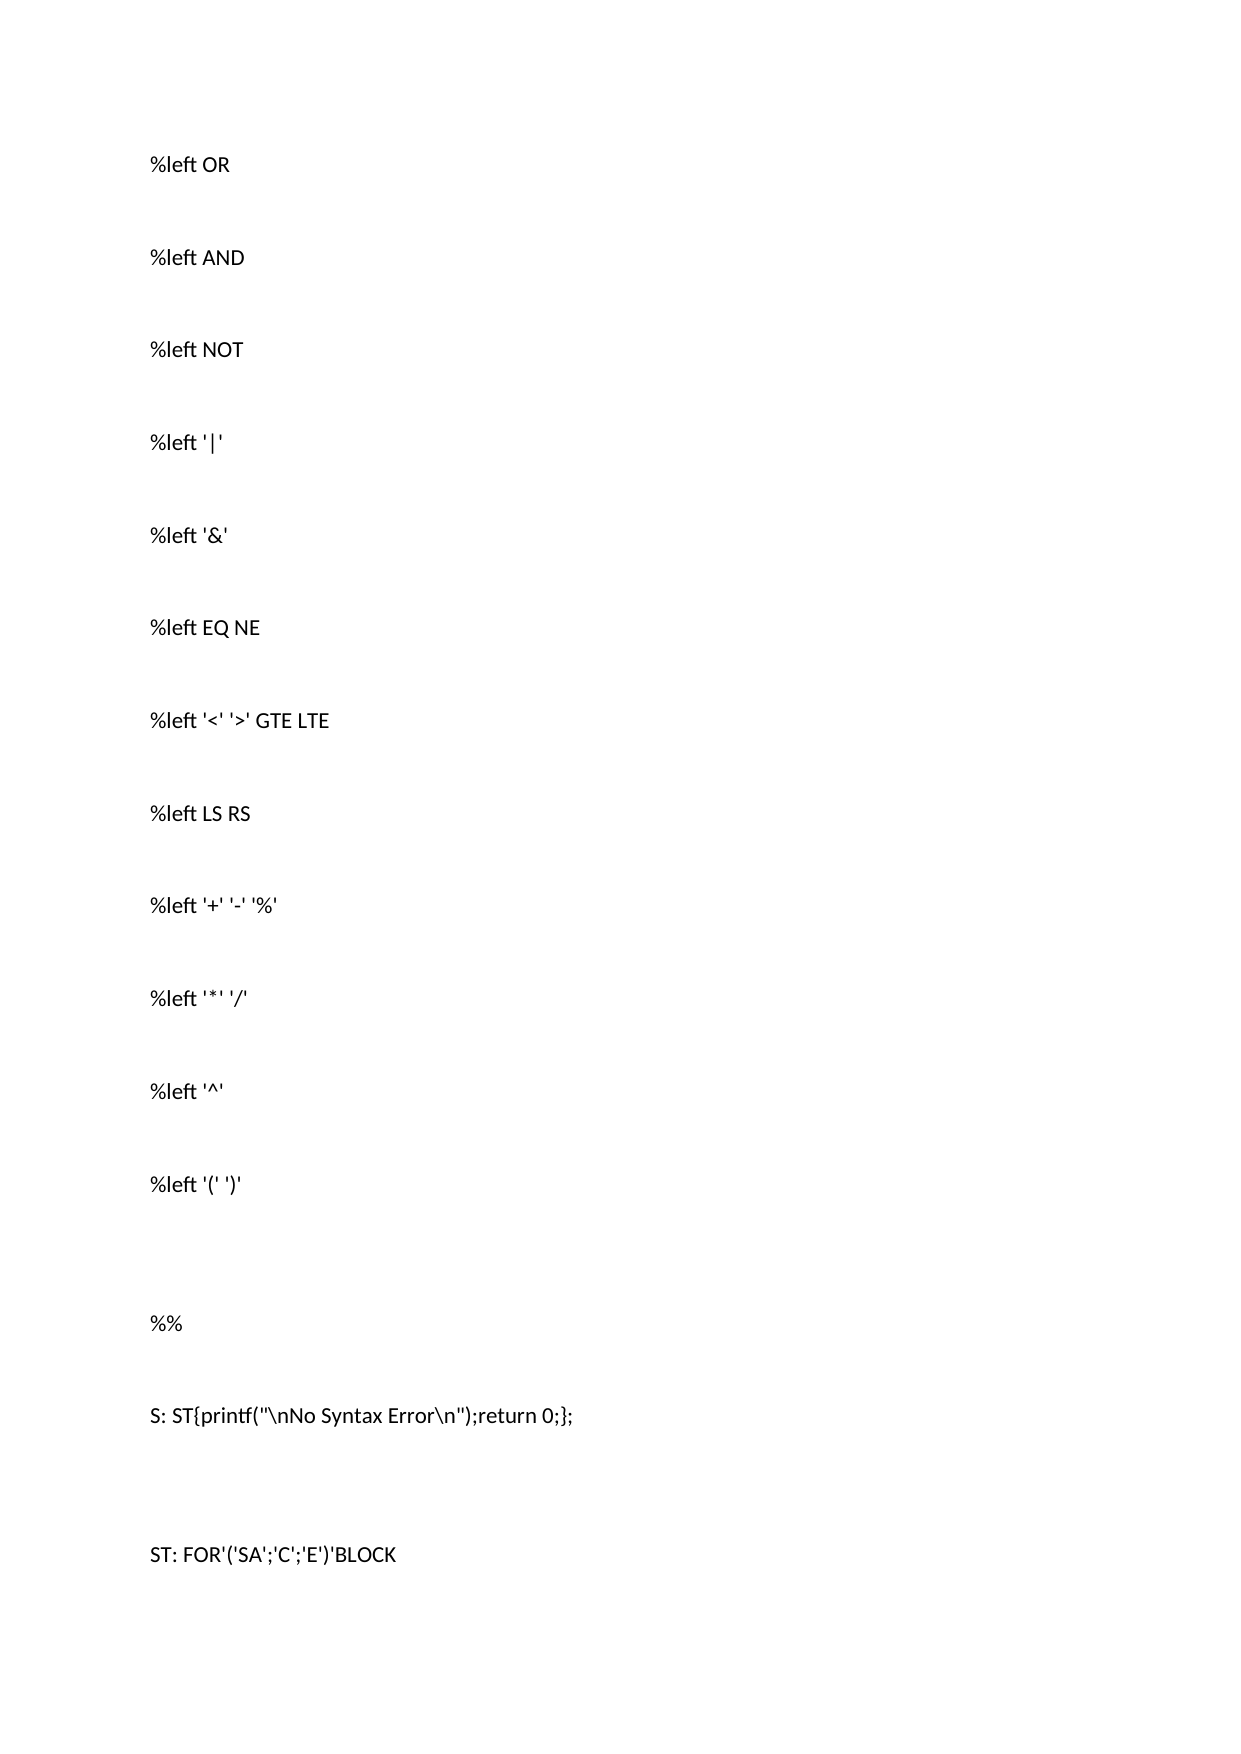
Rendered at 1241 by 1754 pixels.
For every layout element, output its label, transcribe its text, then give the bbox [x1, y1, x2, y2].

text %left '&' [150, 521, 1090, 549]
text %left '^' [150, 1077, 1090, 1105]
text %% [150, 1309, 1090, 1337]
text %left LS RS [150, 799, 1090, 827]
text %left '+' '-' '%' [150, 892, 1090, 920]
text %left '|' [150, 428, 1090, 456]
text ST: FOR'('SA';'C';'E')'BLOCK [150, 1541, 1090, 1569]
text %left NOT [150, 335, 1090, 363]
text %left '*' '/' [150, 984, 1090, 1012]
text %left OR [150, 150, 1090, 178]
text %left EQ NE [150, 613, 1090, 642]
text S: ST{printf("\nNo Syntax Error\n");return 0;}; [150, 1402, 1090, 1429]
text %left '<' '>' GTE LTE [150, 706, 1090, 734]
text %left '(' ')' [150, 1170, 1090, 1198]
text %left AND [150, 243, 1090, 271]
